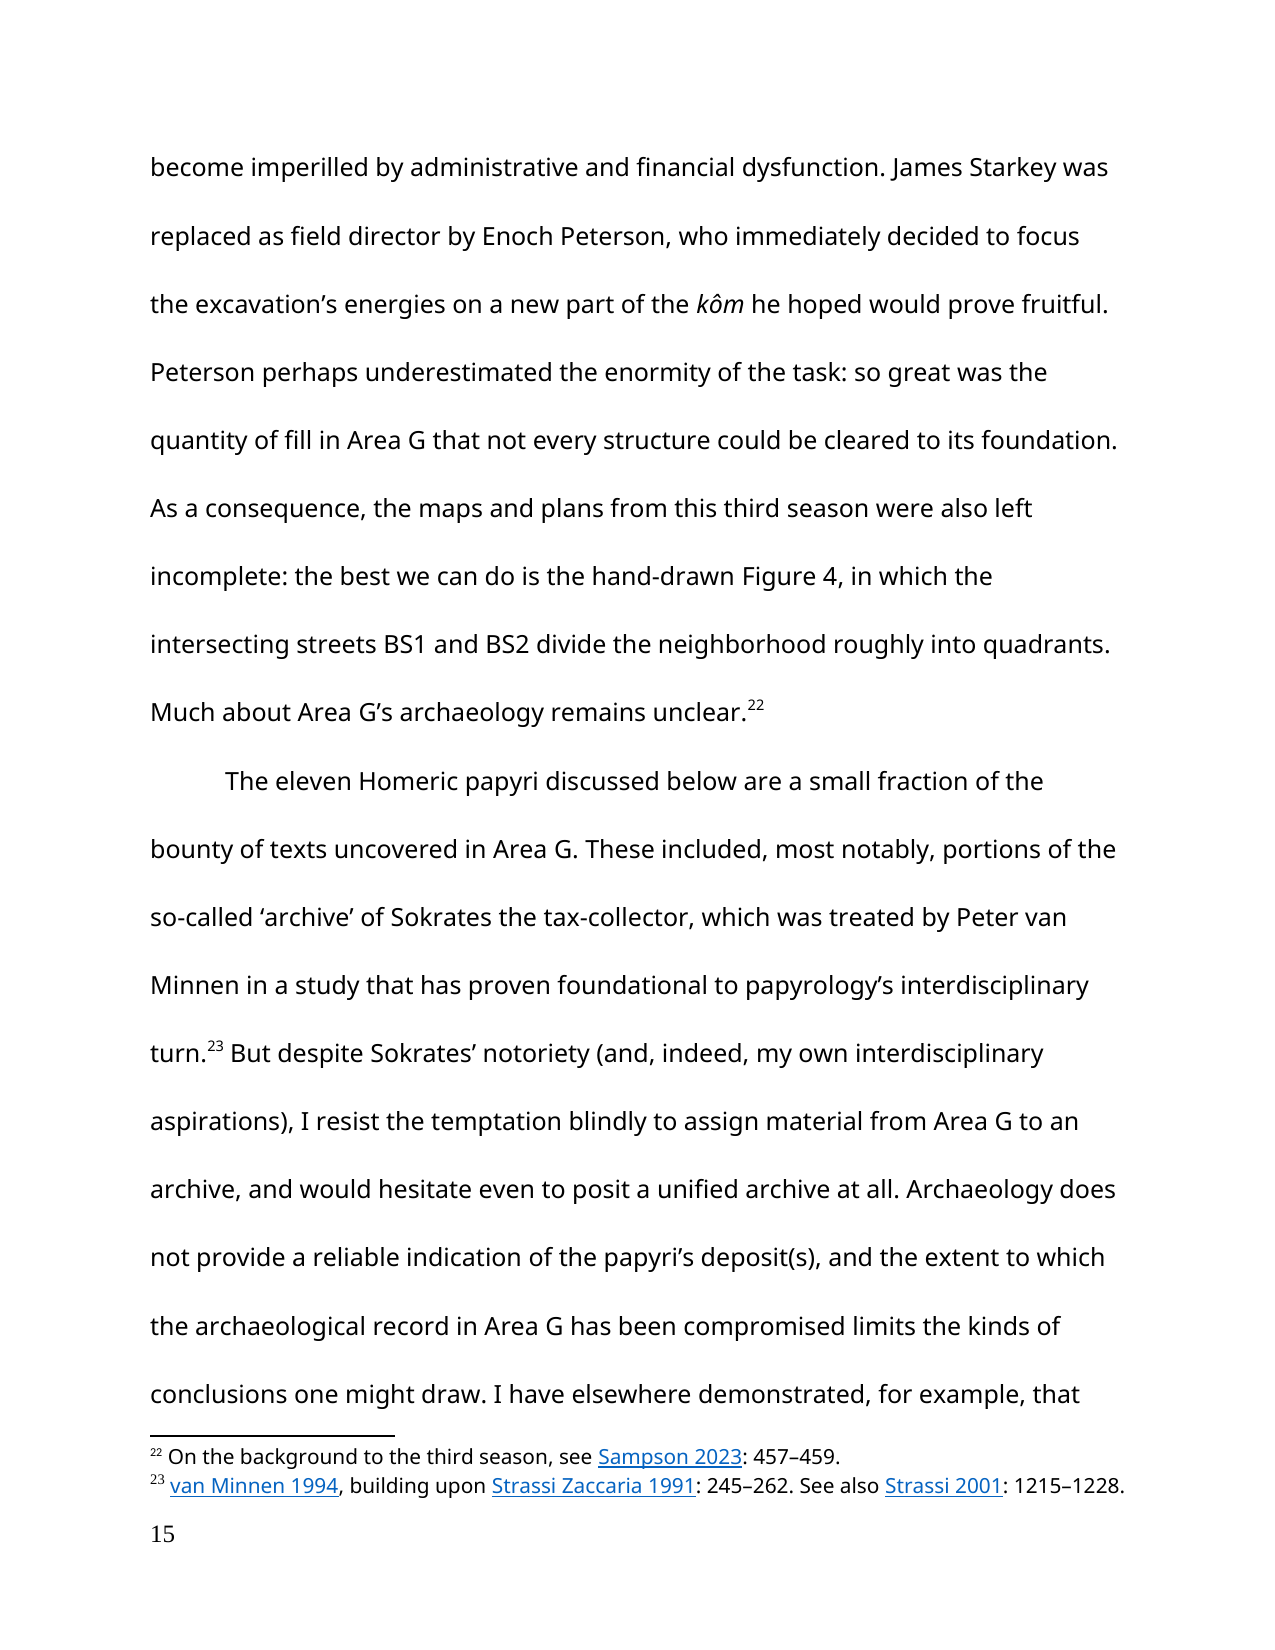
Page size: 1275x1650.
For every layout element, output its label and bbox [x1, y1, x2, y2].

text [150, 763, 1125, 1410]
text [150, 150, 1125, 729]
